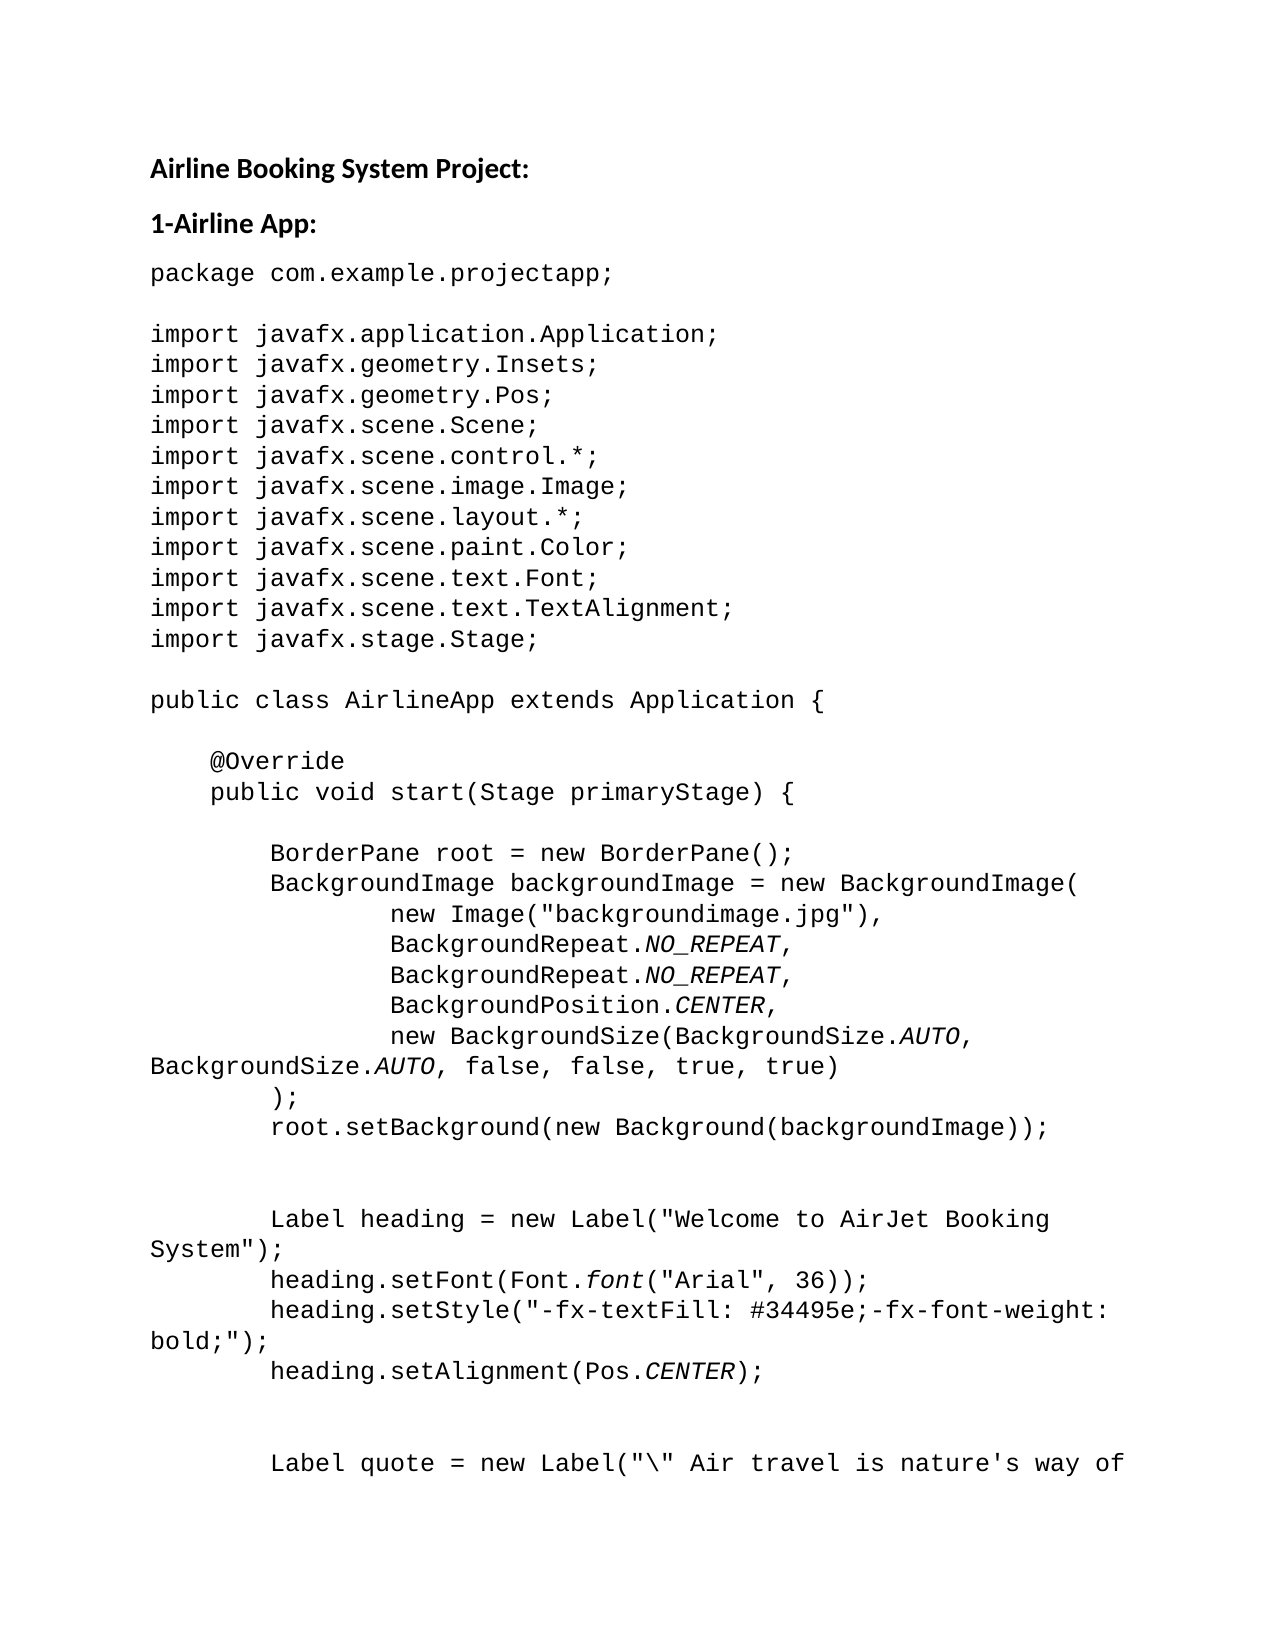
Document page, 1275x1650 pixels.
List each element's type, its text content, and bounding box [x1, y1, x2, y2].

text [150, 260, 1125, 1479]
text Airline Booking System Project: [150, 150, 1125, 186]
text 1-Airline App: [150, 205, 1125, 241]
